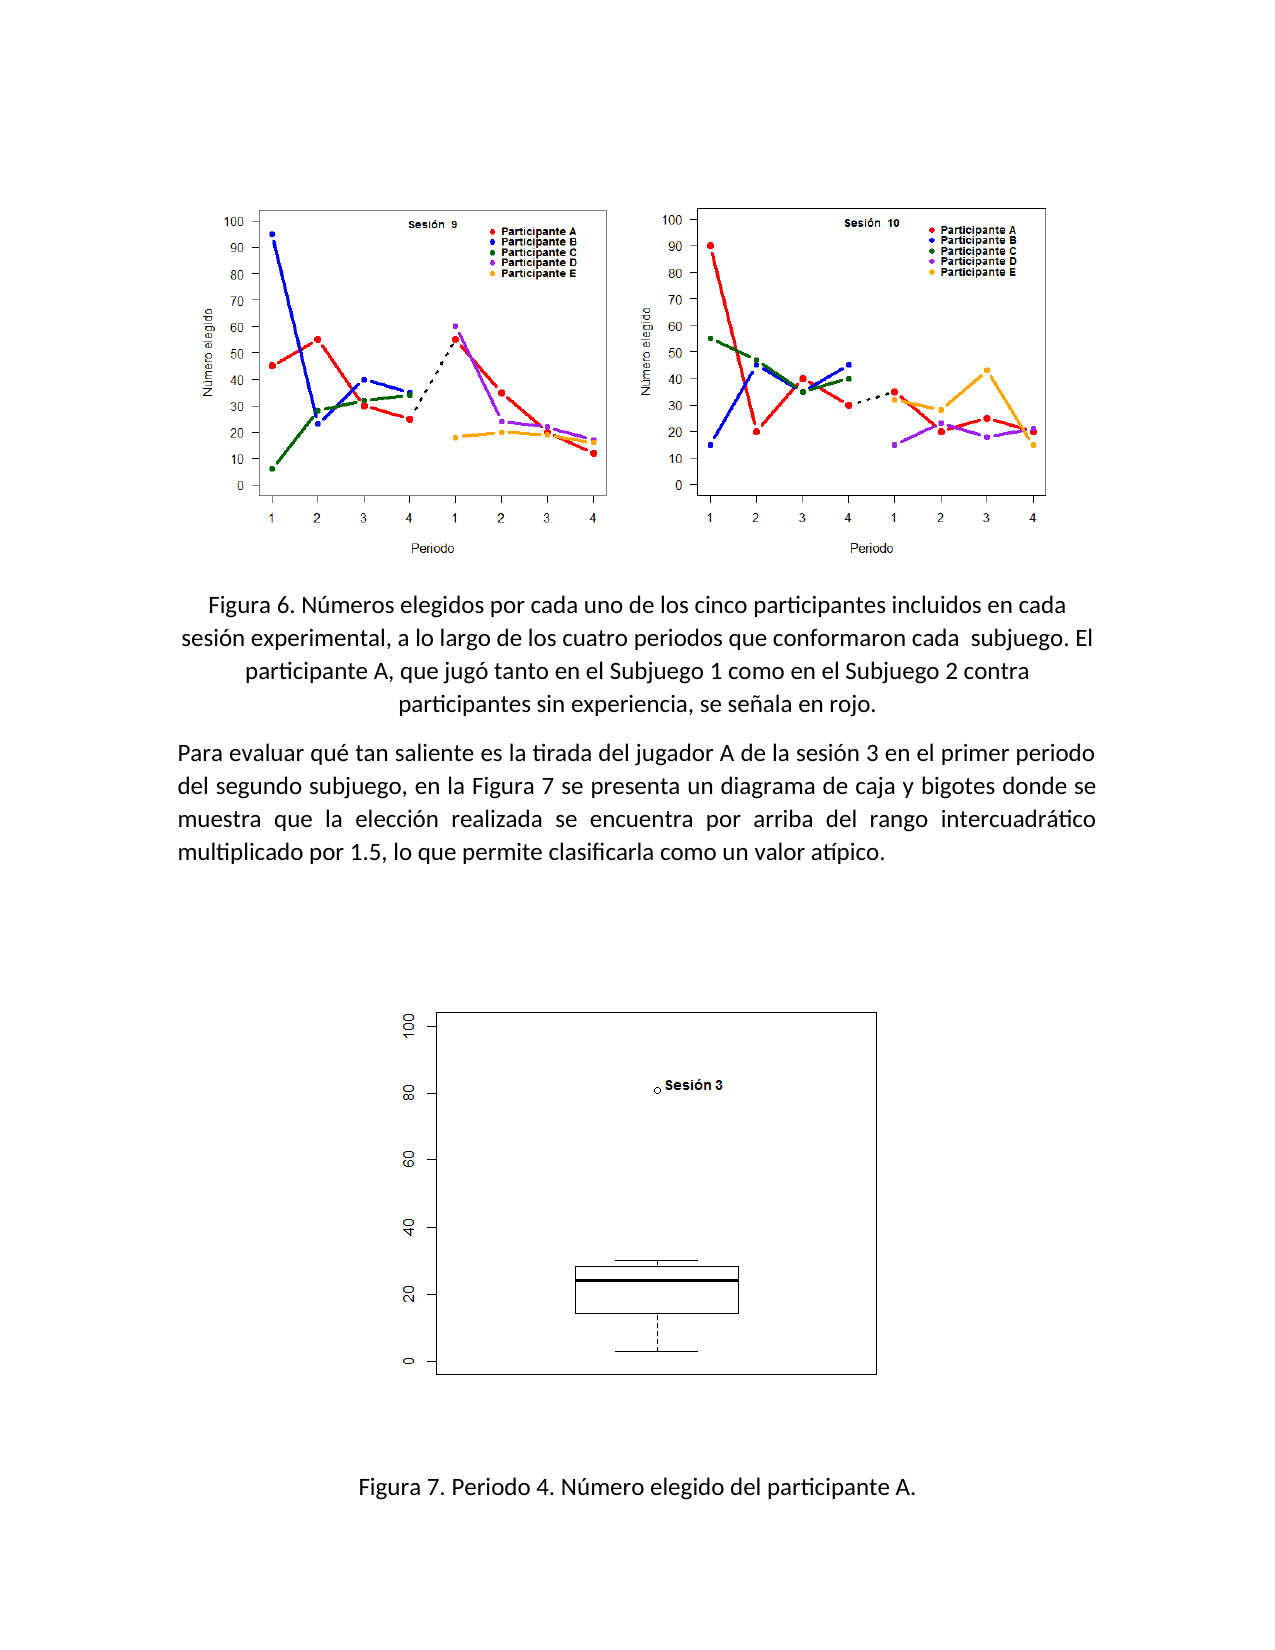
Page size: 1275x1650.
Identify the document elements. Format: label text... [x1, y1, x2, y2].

text Para evaluar qué tan saliente es la tirada del jugador A de la sesión 3 en el primer periodo del segundo subjuego, en la Figura 7 se presenta un diagrama de caja y bigotes donde se muestra que la elección realizada se encuentra por arriba del rango intercuadrático multiplicado por 1.5, lo que permite clasificarla como un valor atípico. [177, 738, 1098, 867]
picture [359, 935, 916, 1470]
text Figura 6. Números elegidos por cada uno de los cinco participantes incluidos en cada sesión experimental, a lo largo de los cuatro periodos que conformaron cada subjuego. El participante A, que jugó tanto en el Subjuego 1 como en el Subjuego 2 contra participantes sin experiencia, se señala en rojo. [177, 589, 1098, 718]
text Figura 7. Periodo 4. Número elegido del participante A. [177, 1471, 1098, 1502]
picture [198, 147, 1077, 571]
